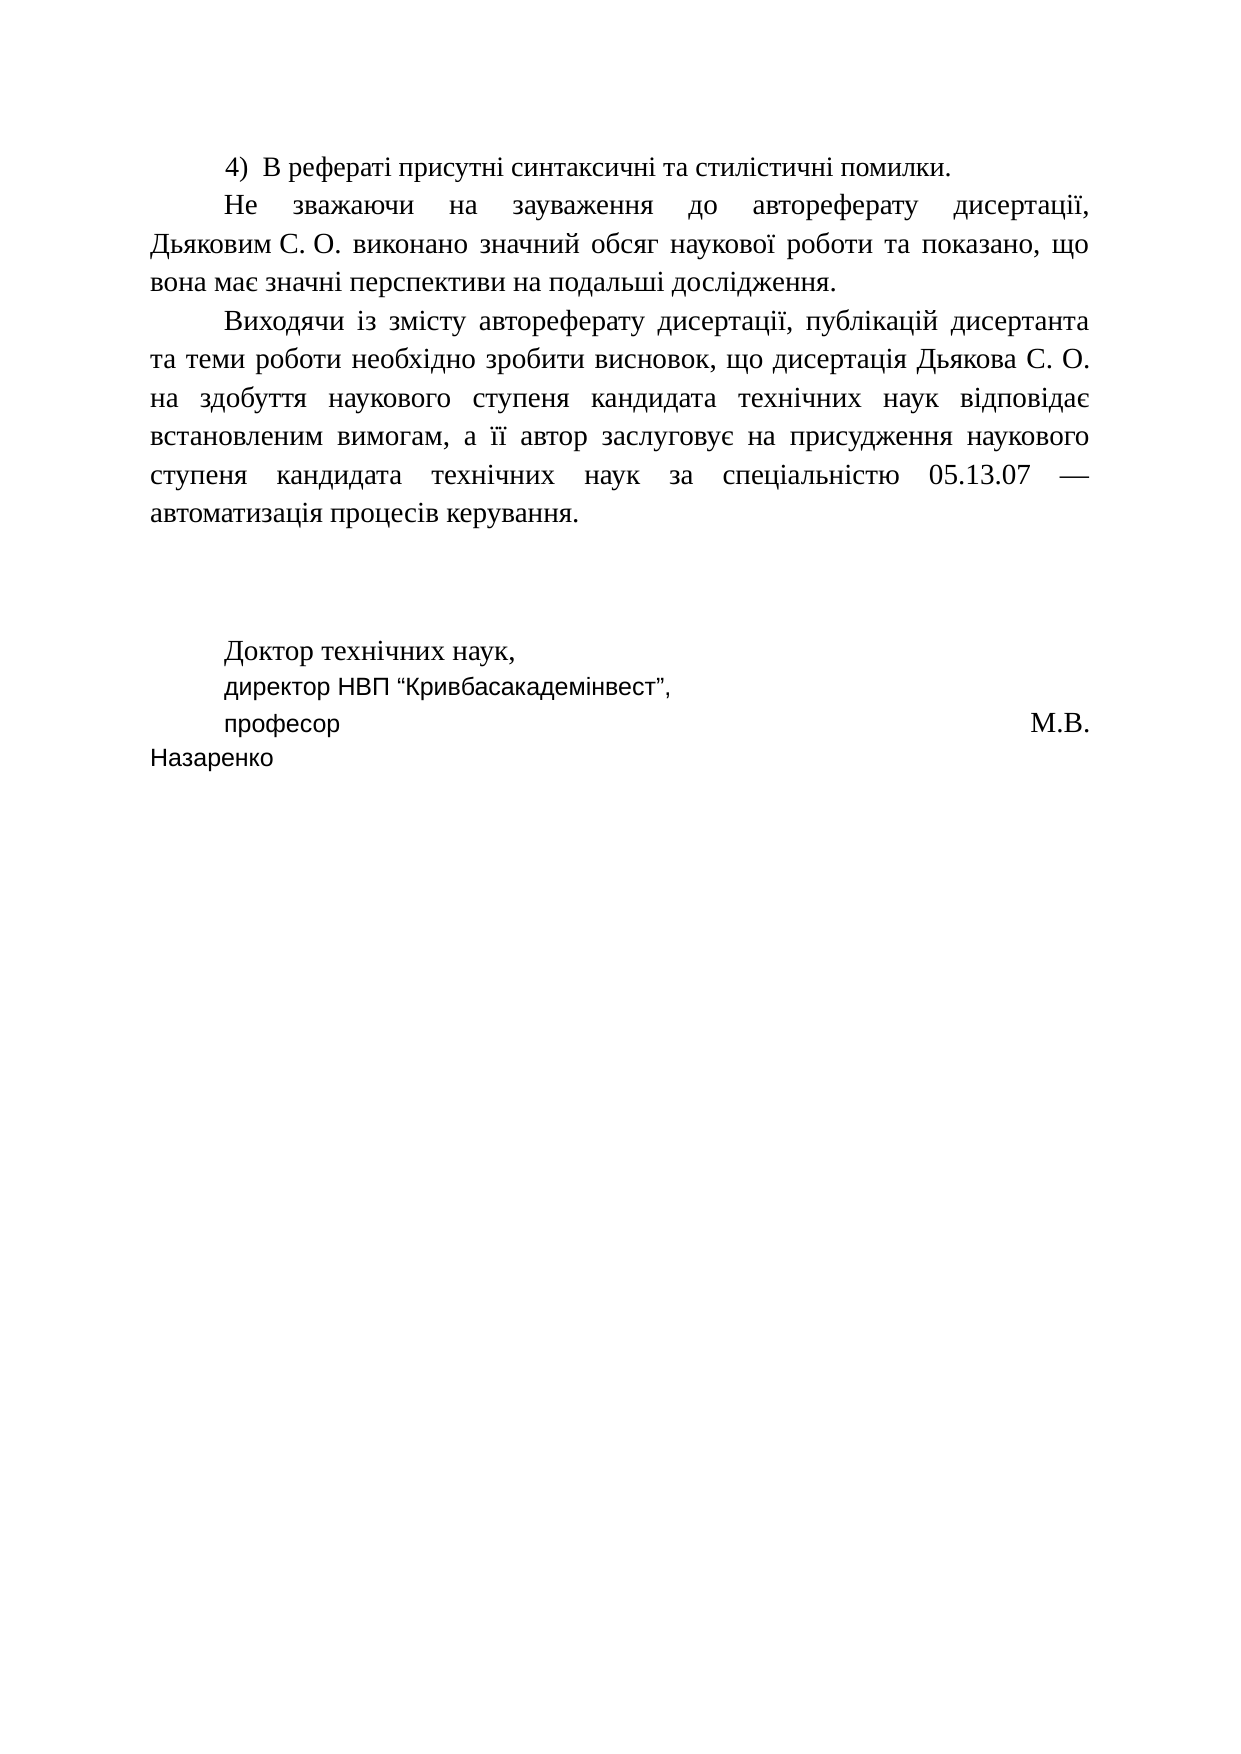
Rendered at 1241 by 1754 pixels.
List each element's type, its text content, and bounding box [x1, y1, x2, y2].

list В рефераті присутні синтаксичні та стилістичні помилки. [225, 150, 1090, 182]
text професор М.В. Назаренко [150, 705, 1090, 771]
text Доктор технічних наук, [150, 633, 1090, 667]
text Не зважаючи на зауваження до автореферату дисертації, Дьяковим С. О. виконано значний обсяг наукової роботи та показано, що вона має значні перспективи на подальші дослідження. [150, 187, 1090, 298]
text Виходячи із змісту автореферату дисертації, публікацій дисертанта та теми роботи необхідно зробити висновок, що дисертація Дьякова С. О. на здобуття наукового ступеня кандидата технічних наук відповідає встановленим вимогам, а її автор заслуговує на присудження наукового ступеня кандидата технічних наук за спеціальністю 05.13.07 — автоматизація процесів керування. [150, 303, 1090, 529]
text директор НВП “Кривбасакадемінвест”, [150, 672, 1090, 700]
